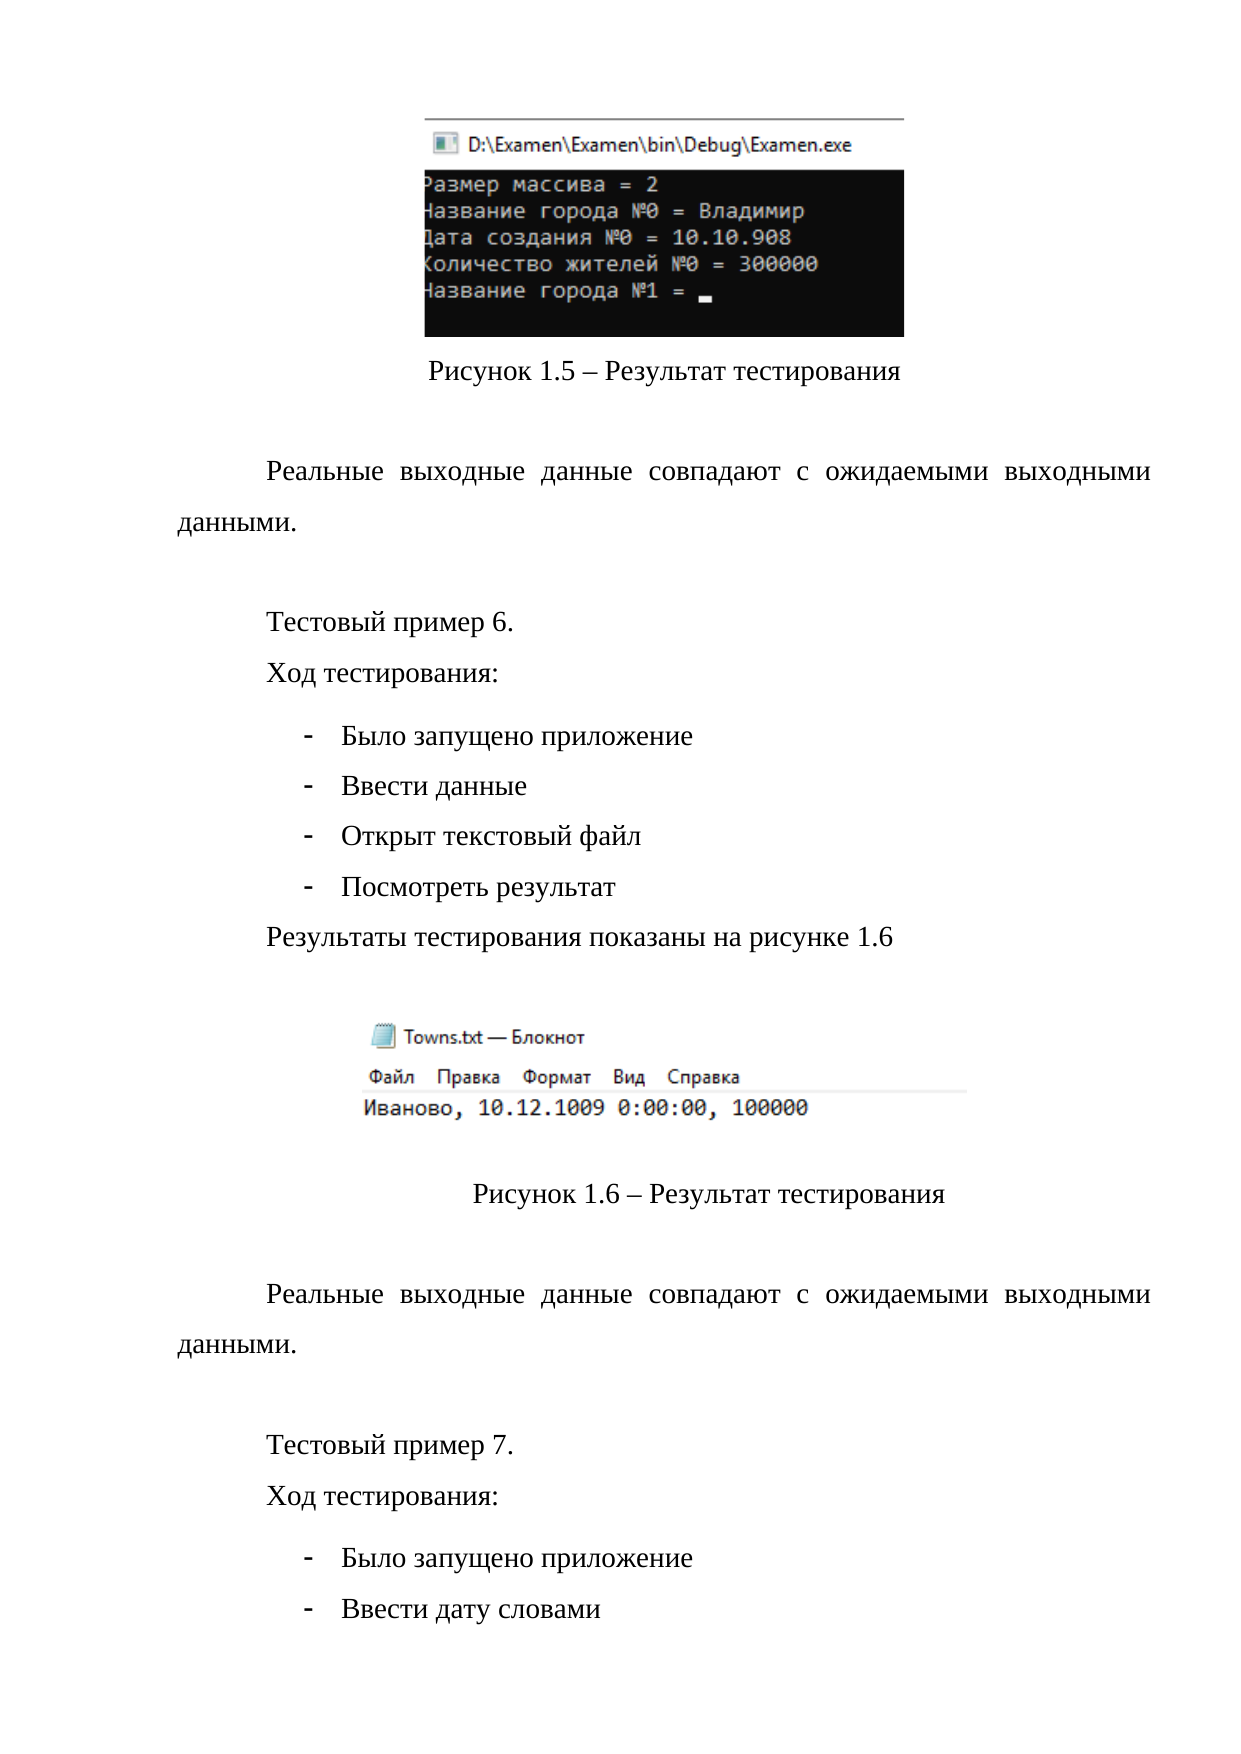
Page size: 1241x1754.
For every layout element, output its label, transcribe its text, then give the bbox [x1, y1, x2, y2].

text Рисунок 1.5 – Результат тестирования [177, 353, 1152, 386]
text Тестовый пример 6. [177, 604, 1152, 638]
list Посмотреть результат [303, 869, 1152, 902]
list Открыт текстовый файл [303, 818, 1152, 852]
list Было запущено приложение [303, 1540, 1152, 1574]
text Результаты тестирования показаны на рисунке 1.6 [177, 919, 1152, 953]
picture [362, 1020, 967, 1159]
picture [424, 118, 905, 337]
list Ввести данные [303, 768, 1152, 802]
text Реальные выходные данные совпадают с ожидаемыми выходными данными. [177, 453, 1152, 537]
list Было запущено приложение [303, 718, 1152, 751]
text Ход тестирования: [177, 1478, 1152, 1511]
text Ход тестирования: [177, 655, 1152, 688]
text Тестовый пример 7. [177, 1427, 1152, 1461]
text Реальные выходные данные совпадают с ожидаемыми выходными данными. [177, 1276, 1152, 1360]
list Ввести дату словами [303, 1591, 1152, 1624]
text Рисунок 1.6 – Результат тестирования [177, 1176, 1152, 1209]
